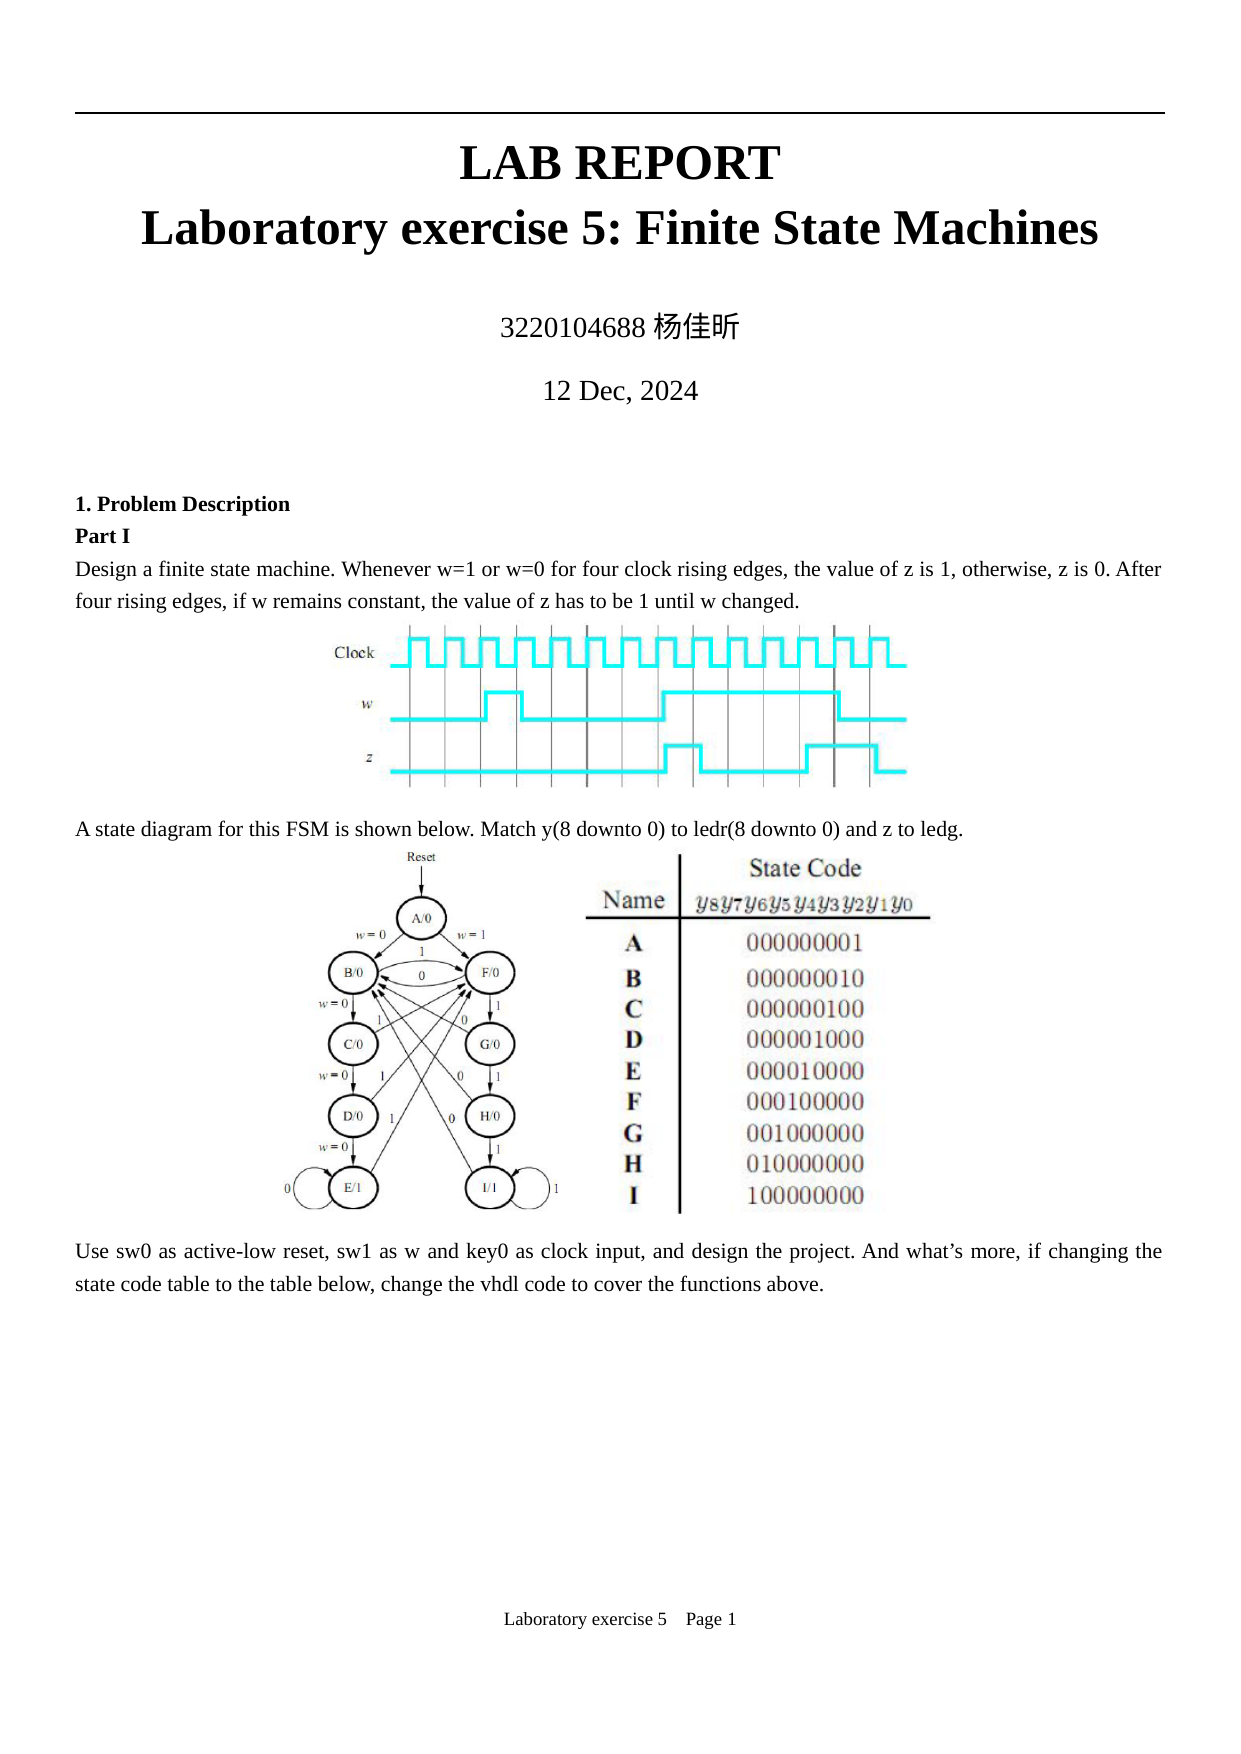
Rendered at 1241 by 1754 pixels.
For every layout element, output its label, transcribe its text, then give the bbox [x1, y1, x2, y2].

text Laboratory exercise 5: Finite State Machines [75, 194, 1165, 259]
text 12 Dec, 2024 [75, 357, 1165, 422]
text Part I [75, 519, 1165, 552]
text LAB REPORT [75, 129, 1165, 194]
picture [283, 844, 958, 1214]
text 3220104688 杨佳昕 [75, 292, 1165, 357]
text 1. Problem Description [75, 487, 1165, 519]
text Use sw0 as active-low reset, sw1 as w and key0 as clock input, and design the project. And what’s more, if changing the state code table to the table below, change the vhdl code to cover the functions above. [75, 1234, 1165, 1299]
text Design a finite state machine. Whenever w=1 or w=0 for four clock rising edges, the value of z is 1, otherwise, z is 0. After four rising edges, if w remains constant, the value of z has to be 1 until w changed. [75, 552, 1165, 617]
text A state diagram for this FSM is shown below. Match y(8 downto 0) to ledr(8 downto 0) and z to ledg. [75, 812, 1165, 844]
picture [332, 616, 909, 792]
